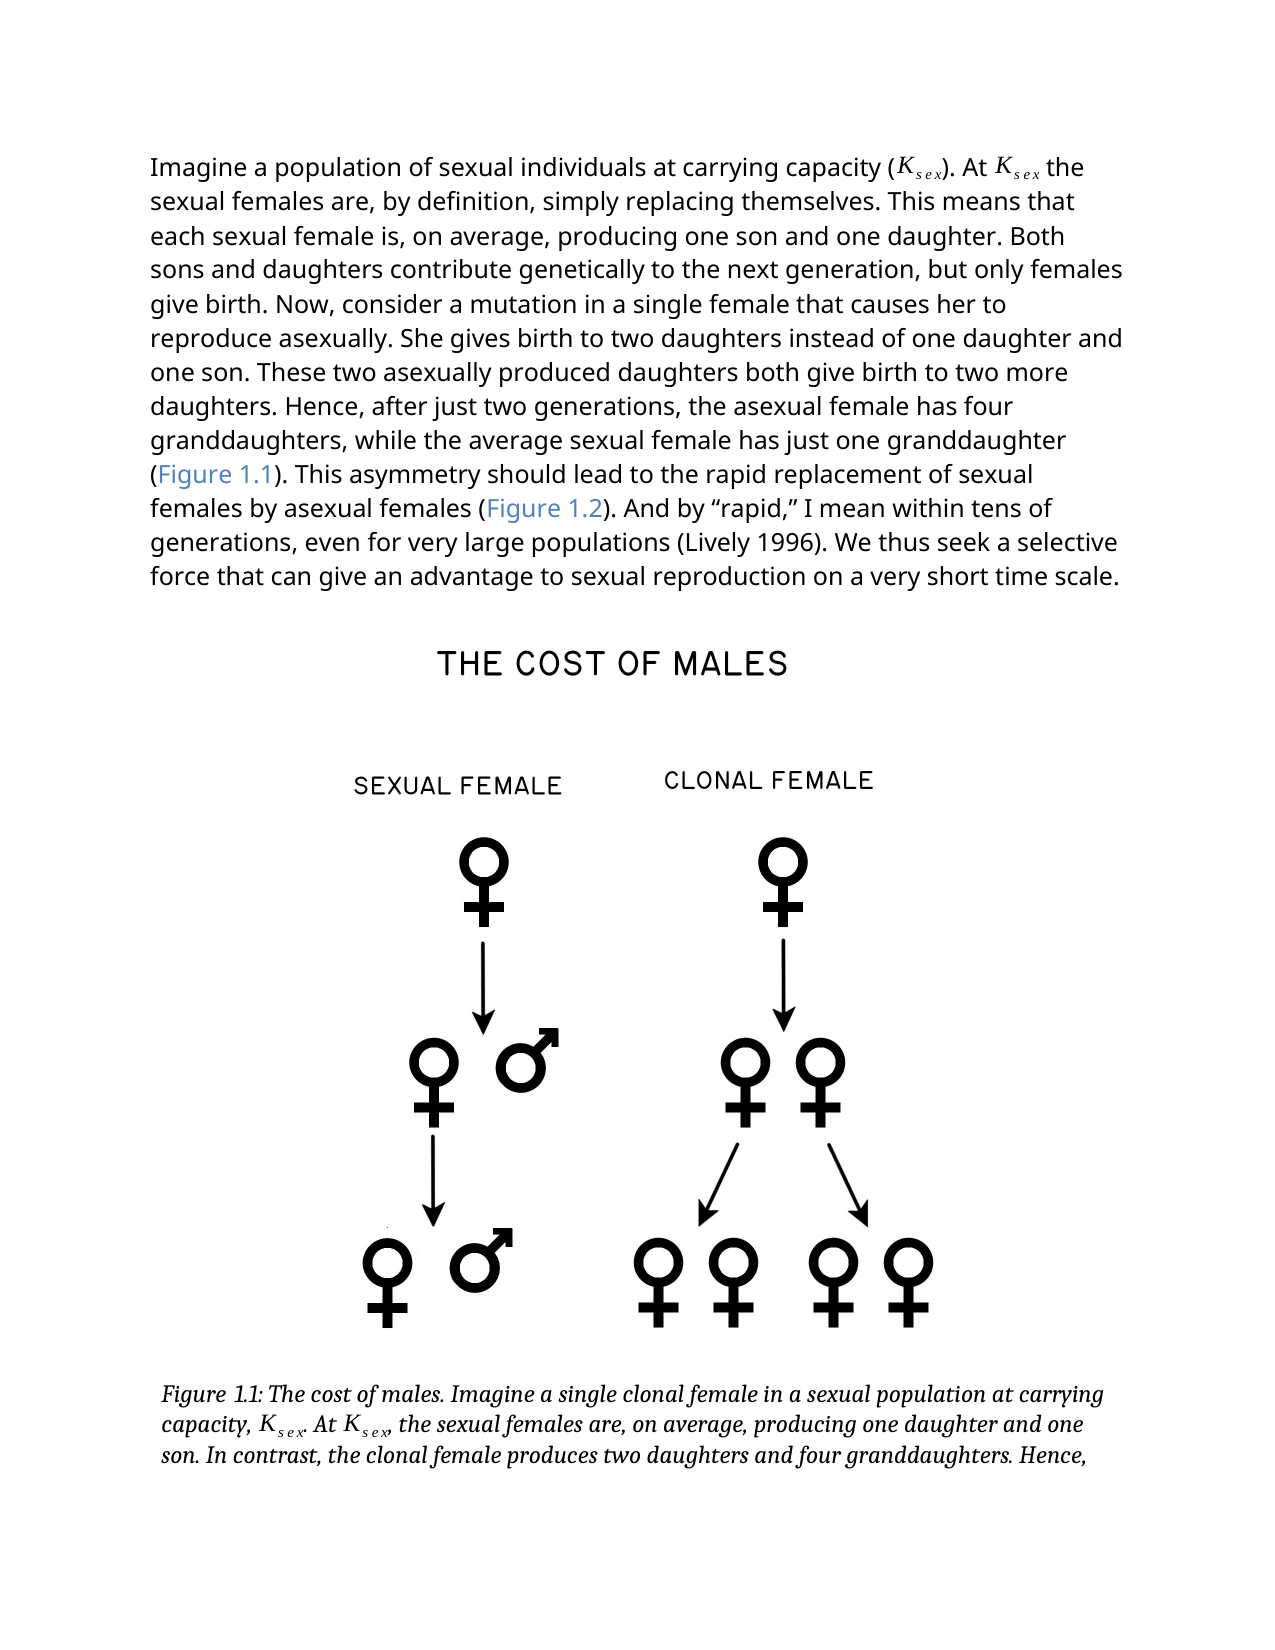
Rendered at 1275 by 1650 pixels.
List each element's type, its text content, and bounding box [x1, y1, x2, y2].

picture [332, 611, 943, 1360]
